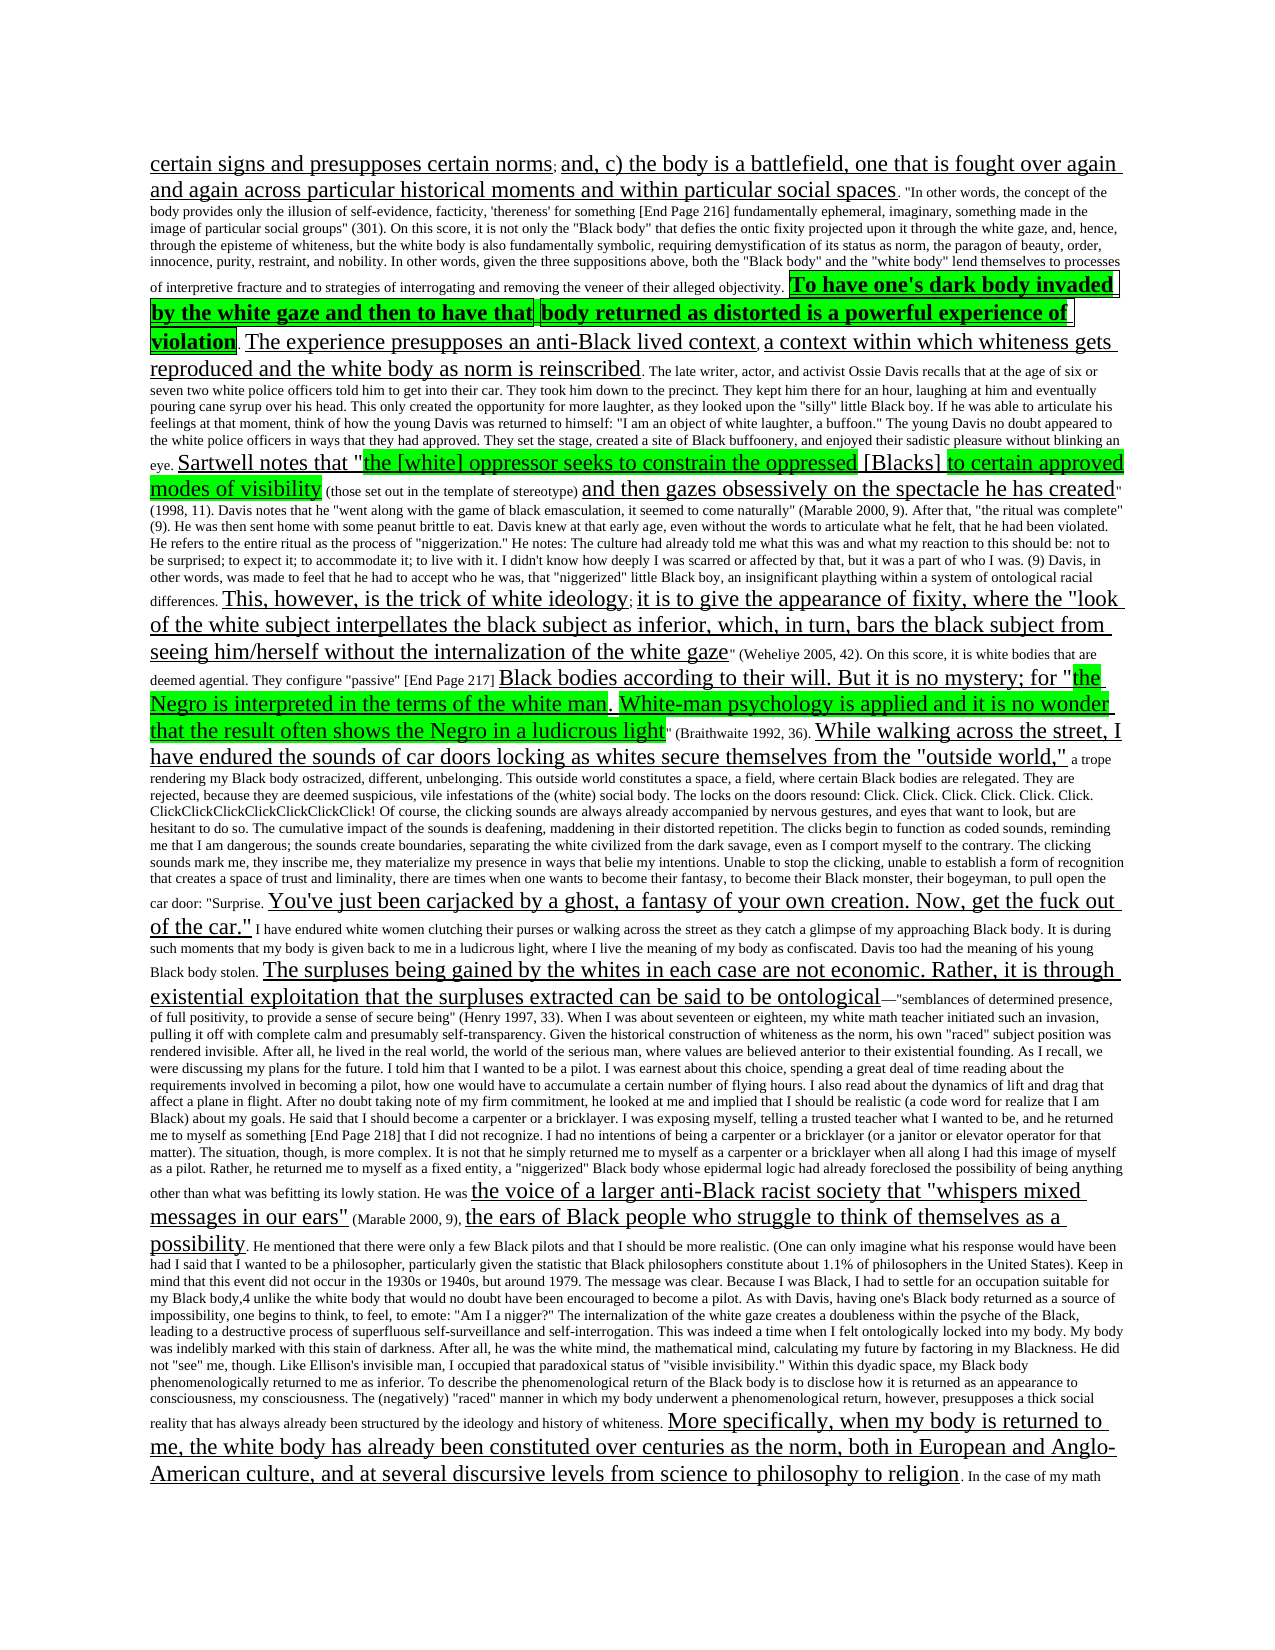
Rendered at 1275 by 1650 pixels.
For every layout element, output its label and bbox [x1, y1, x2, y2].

text [150, 150, 1125, 1486]
